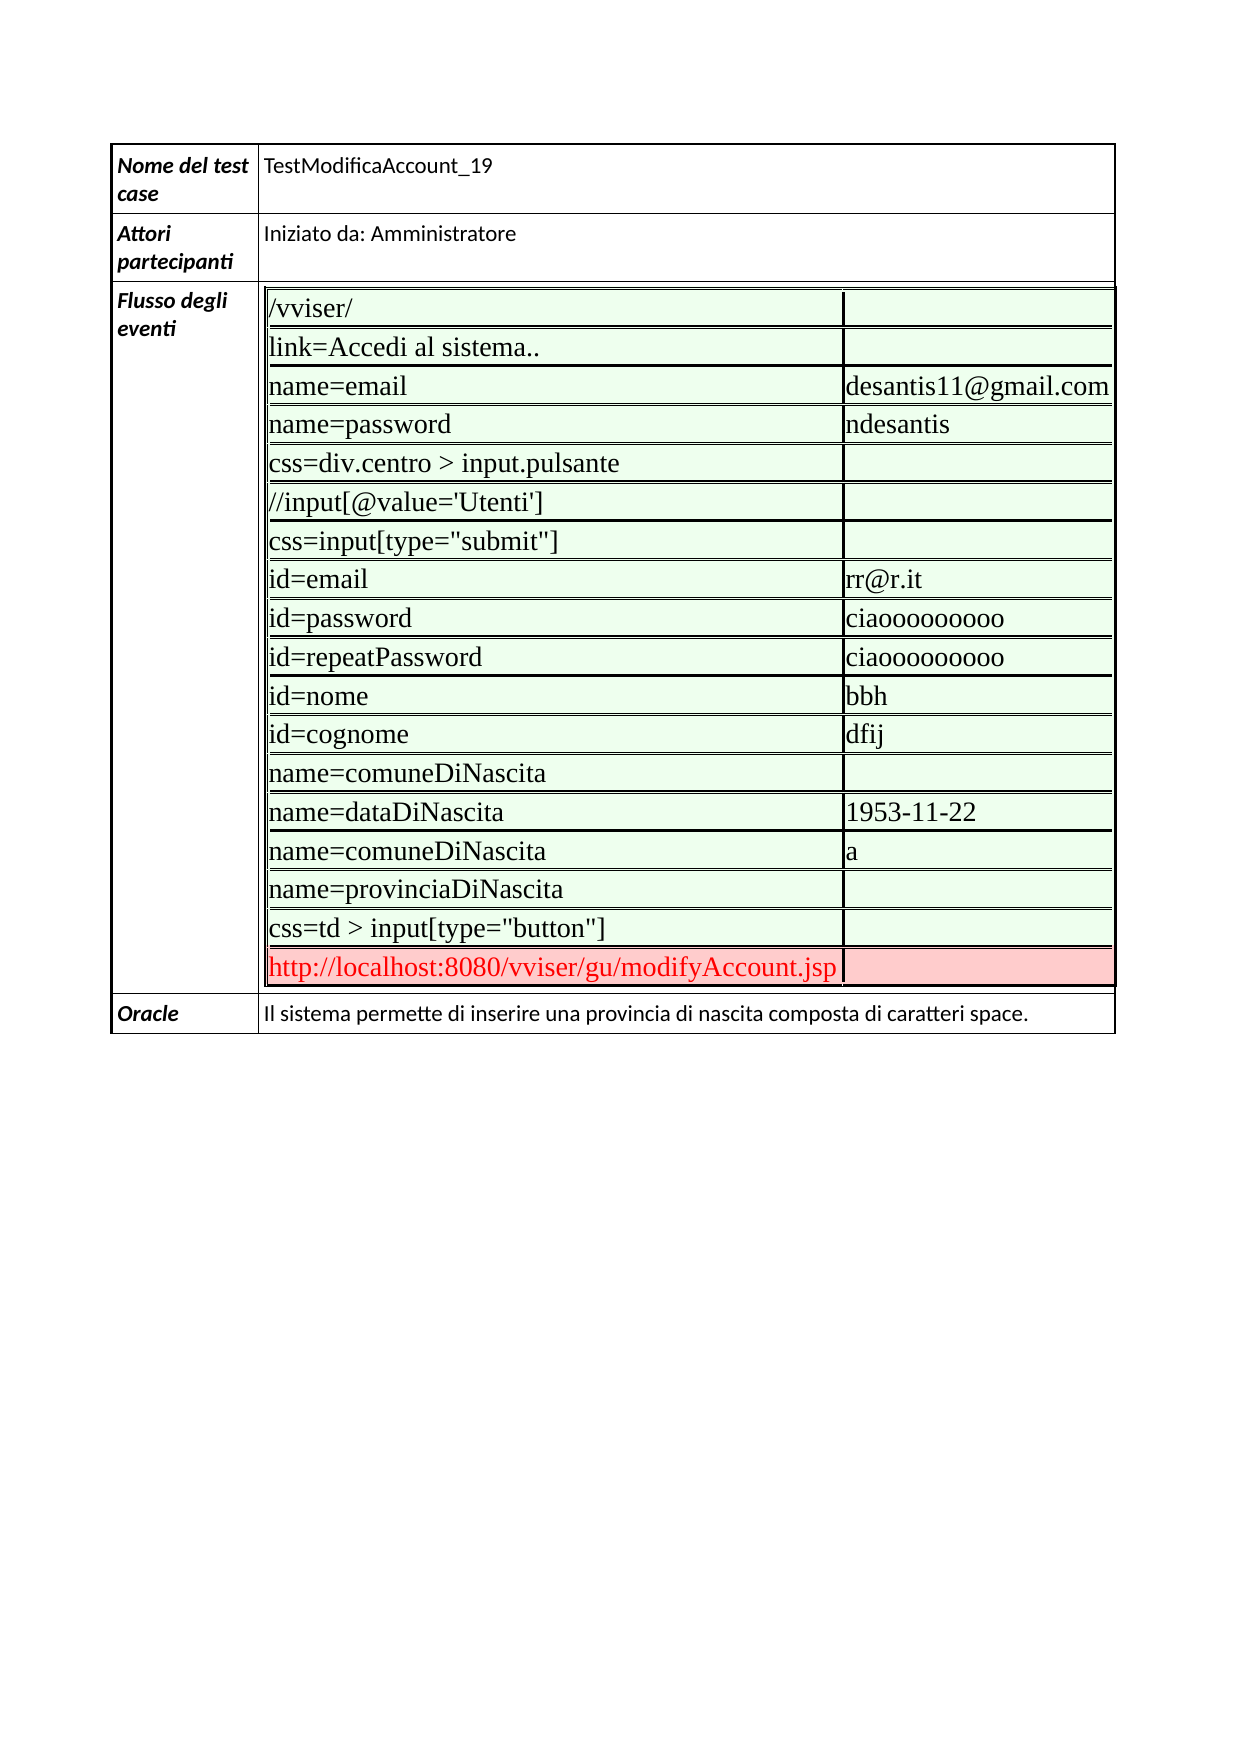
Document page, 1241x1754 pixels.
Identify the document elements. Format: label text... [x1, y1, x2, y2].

table_cell Attori partecipanti [113, 214, 258, 281]
table_cell Il sistema permette di inserire una provincia di nascita composta di caratteri space. [259, 994, 1114, 1033]
table_cell Iniziato da: Amministratore [259, 214, 1114, 281]
table_cell Flusso degli eventi [113, 282, 258, 993]
table_cell Oracle [113, 994, 258, 1033]
table_cell [259, 282, 1114, 993]
table_header Nome del test case [113, 145, 258, 213]
table_header TestModificaAccount_19 [259, 145, 1114, 213]
